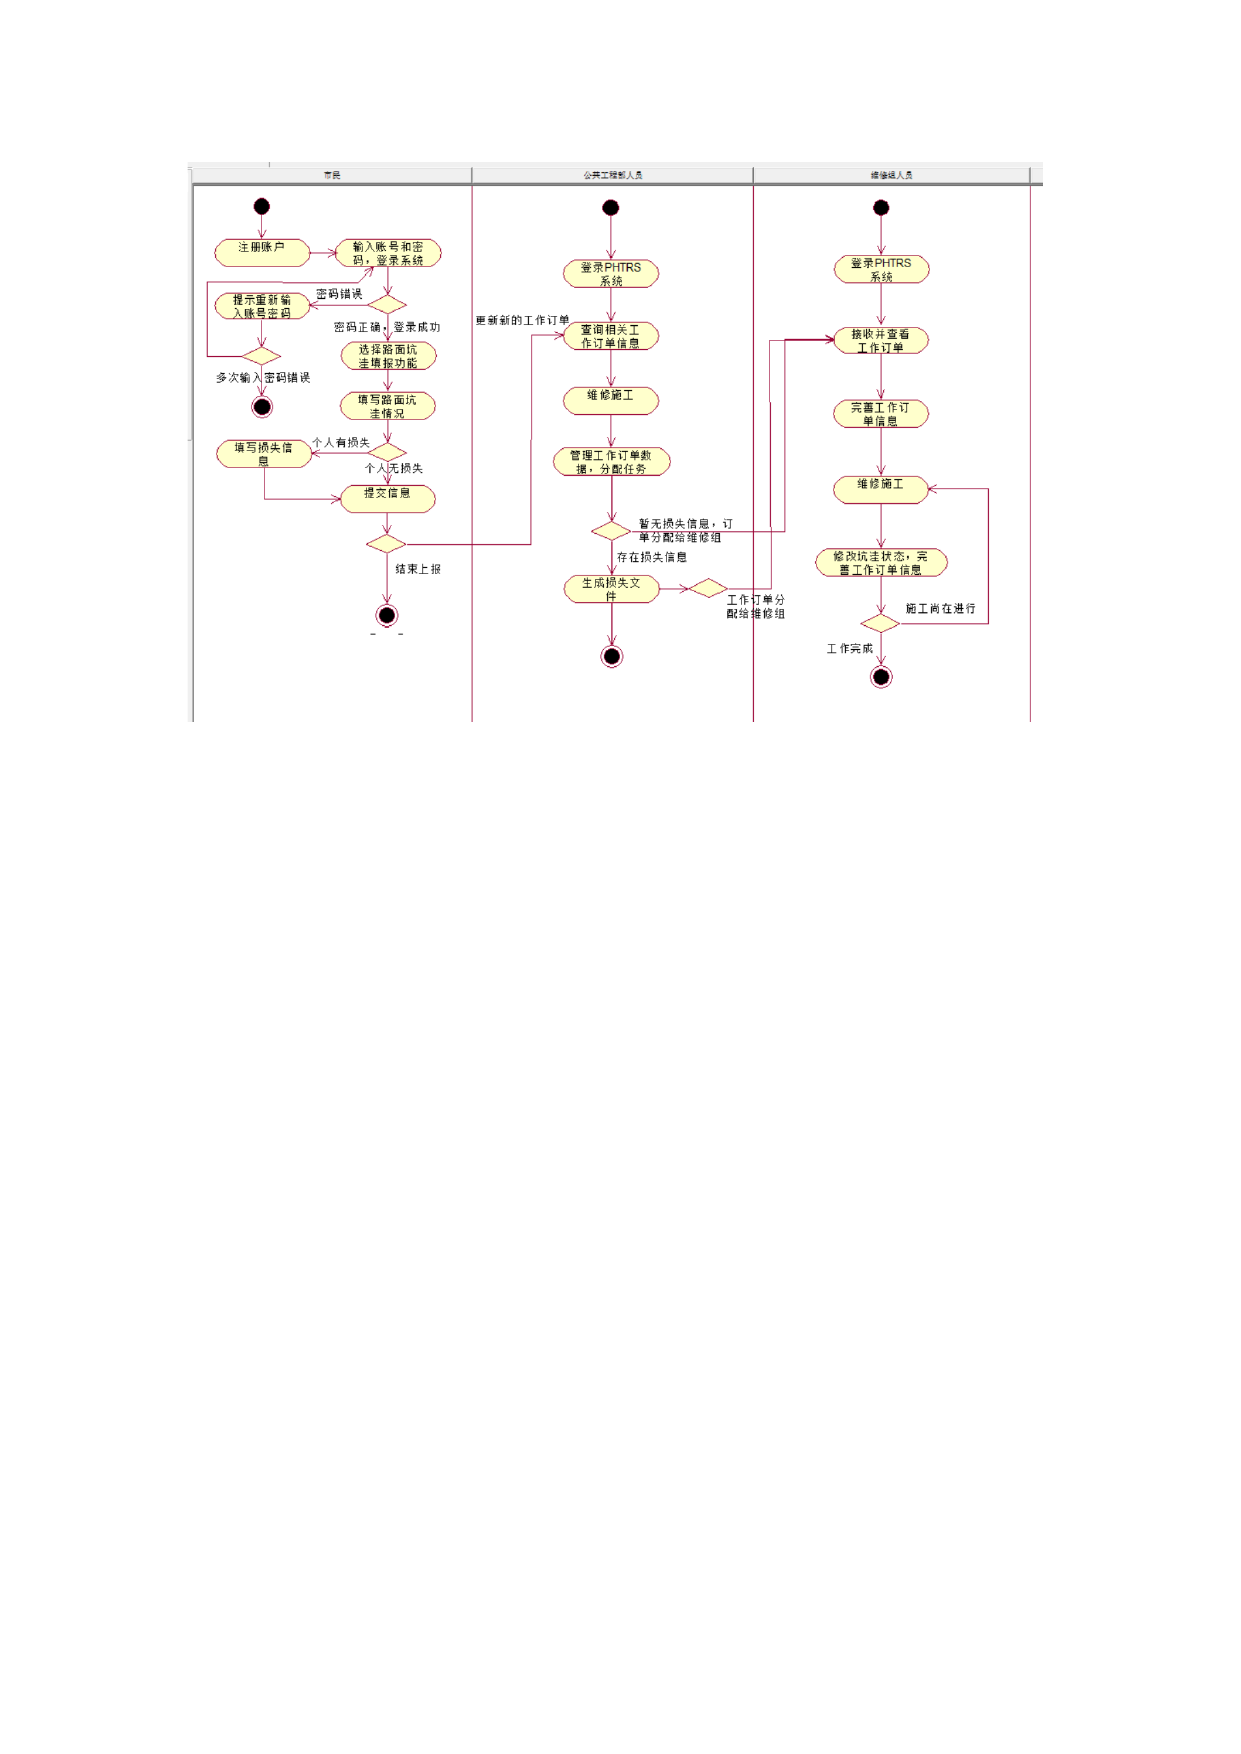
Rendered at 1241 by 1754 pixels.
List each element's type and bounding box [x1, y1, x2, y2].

picture [187, 162, 1043, 722]
